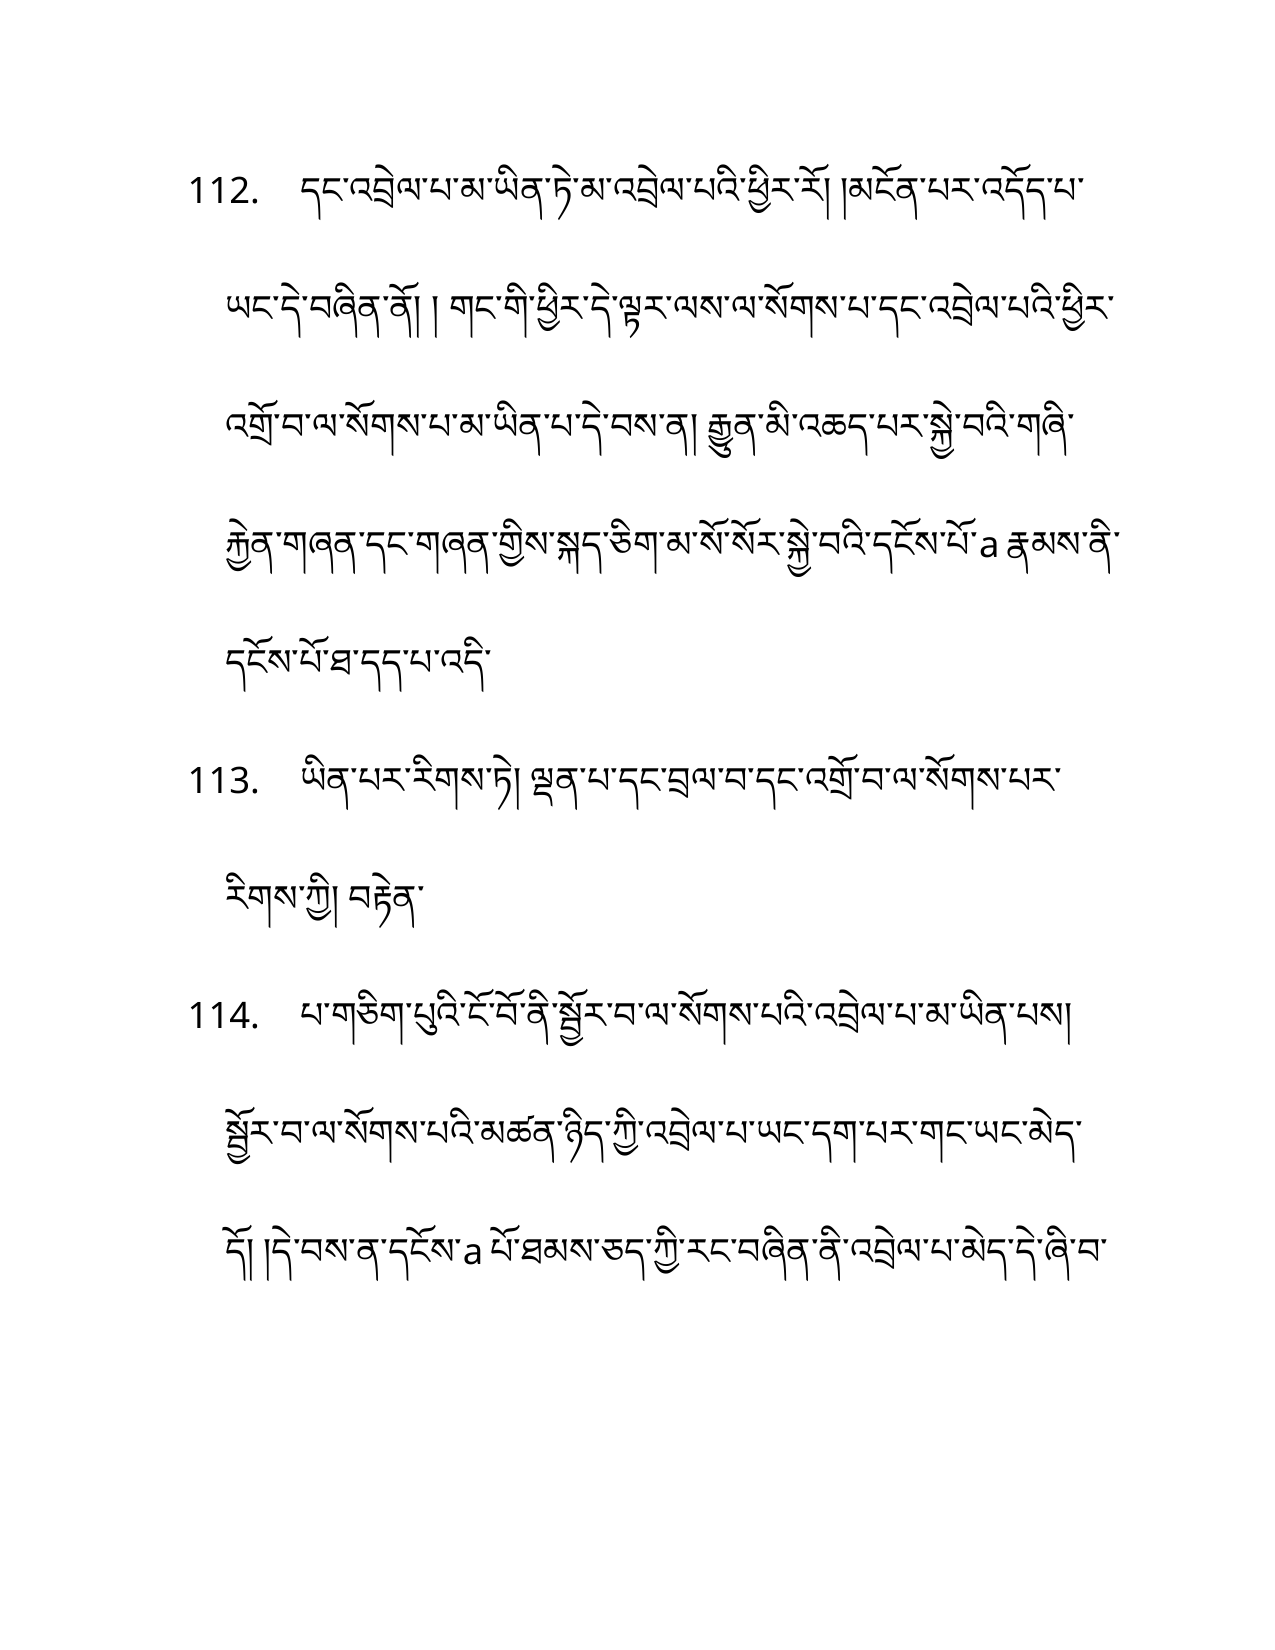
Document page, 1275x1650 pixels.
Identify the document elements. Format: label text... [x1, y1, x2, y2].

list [187, 975, 1125, 1314]
list དང་འབྲེལ་པ་མ་ཡིན་ཏེ་མ་འབྲེལ་པའི་ཕྱིར་རོ། །མངོན་པར་འདོད་པ་ཡང་དེ་བཞིན་ནོ། ། གང་གི་ཕྱིར་དེ་ལྟར་ལས་ལ་སོགས་པ་དང་འབྲེལ་པའི་ཕྱིར་འགྲོ་བ་ལ་སོགས་པ་མ་ཡིན་པ་དེ་བས་ན། རྒྱུན་མི་འཆད་པར་སྐྱེ་བའི་གཞི་རྐྱེན་གཞན་དང་གཞན་གྱིས་སྐད་ཅིག་མ་སོ་སོར་སྐྱེ་བའི་དངོས་པོ་aརྣམས་ནི་དངོས་པོ་ཐ་དད་པ་འདི་ [187, 150, 1125, 724]
list ཡིན་པར་རིགས་ཏེ། ལྡན་པ་དང་བྲལ་བ་དང་འགྲོ་བ་ལ་སོགས་པར་རིགས་ཀྱི། བརྟེན་ [187, 739, 1125, 960]
